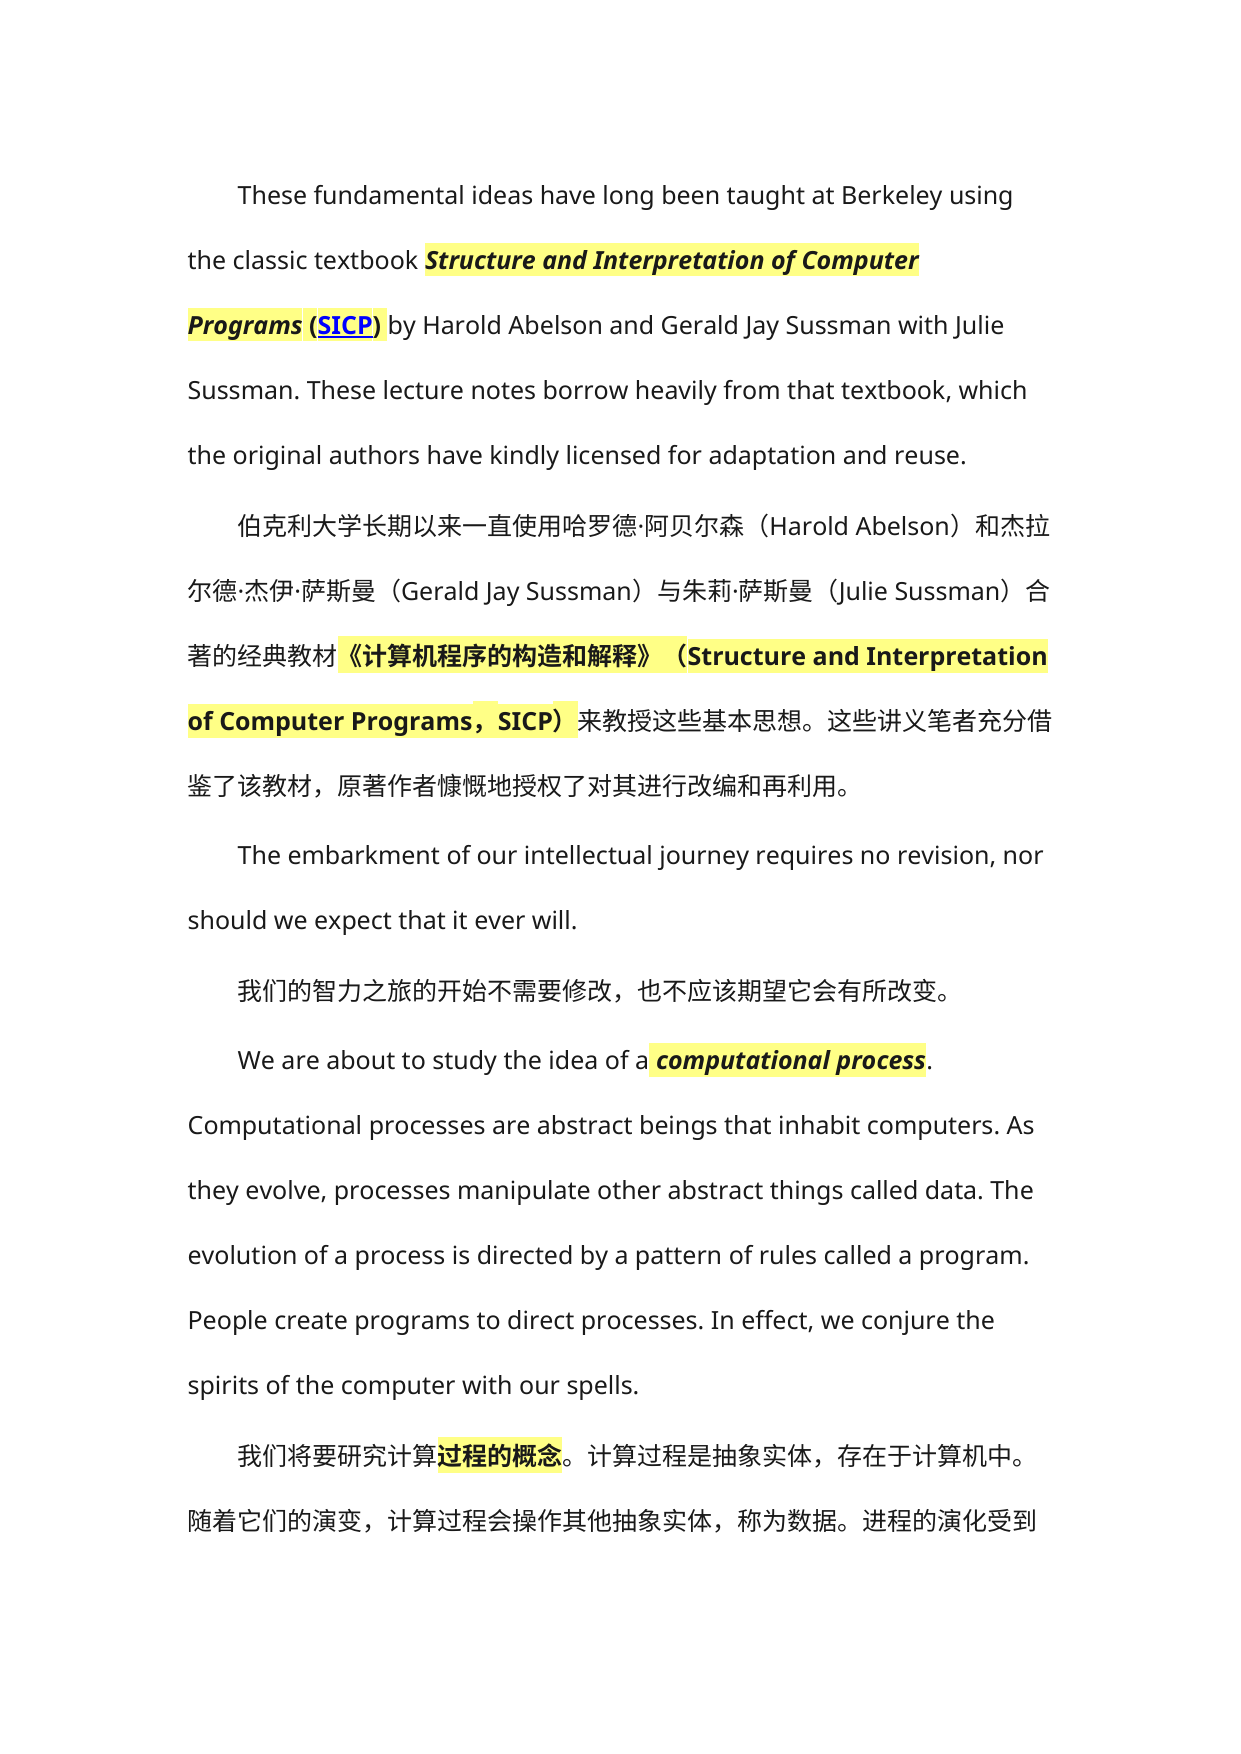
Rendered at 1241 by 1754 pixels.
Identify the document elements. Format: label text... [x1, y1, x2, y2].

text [187, 1422, 1053, 1552]
text 伯克利大学长期以来一直使用哈罗德·阿贝尔森（Harold Abelson）和杰拉尔德·杰伊·萨斯曼（Gerald Jay Sussman）与朱莉·萨斯曼（Julie Sussman）合著的经典教材《计算机程序的构造和解释》（Structure and Interpretation of Computer Programs，SICP）来教授这些基本思想。这些讲义笔者充分借鉴了该教材，原著作者慷慨地授权了对其进行改编和再利用。 [187, 492, 1053, 817]
text We are about to study the idea of a computational process. Computational processes are abstract beings that inhabit computers. As they evolve, processes manipulate other abstract things called data. The evolution of a process is directed by a pattern of rules called a program. People create programs to direct processes. In effect, we conjure the spirits of the computer with our spells. [187, 1027, 1053, 1417]
text These fundamental ideas have long been taught at Berkeley using the classic textbook Structure and Interpretation of Computer Programs (SICP) by Harold Abelson and Gerald Jay Sussman with Julie Sussman. These lecture notes borrow heavily from that textbook, which the original authors have kindly licensed for adaptation and reuse. [187, 162, 1053, 487]
text 我们的智力之旅的开始不需要修改，也不应该期望它会有所改变。 [187, 957, 1053, 1022]
text The embarkment of our intellectual journey requires no revision, nor should we expect that it ever will. [187, 822, 1053, 952]
